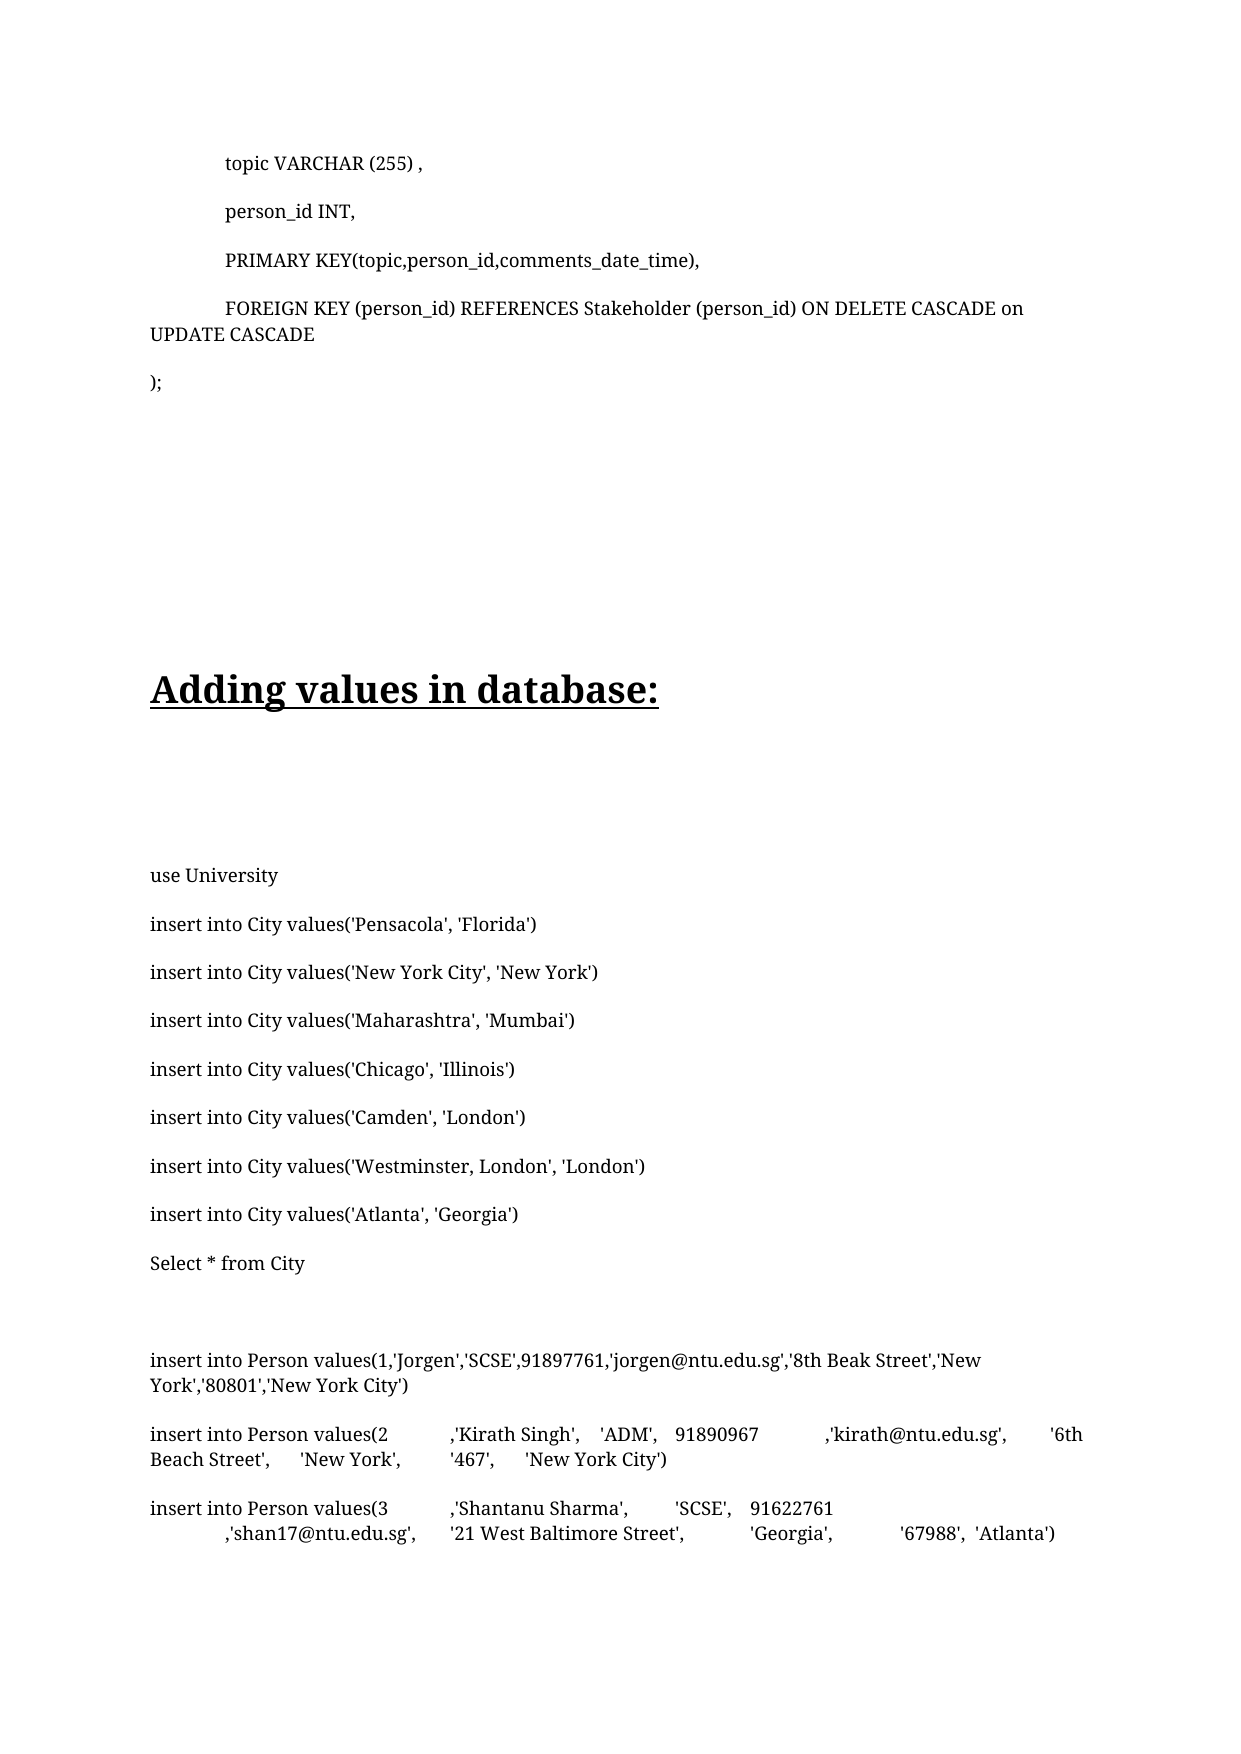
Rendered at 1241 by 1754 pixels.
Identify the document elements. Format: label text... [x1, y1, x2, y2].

text FOREIGN KEY (person_id) REFERENCES Stakeholder (person_id) ON DELETE CASCADE on UPDATE CASCADE [150, 295, 1090, 346]
text topic VARCHAR (255) , [150, 150, 1090, 176]
text insert into Person values(3 ,'Shantanu Sharma', 'SCSE', 91622761 ,'shan17@ntu.edu.sg', '21 West Baltimore Street', 'Georgia', '67988', 'Atlanta') [150, 1495, 1090, 1546]
text insert into City values('Maharashtra', 'Mumbai') [150, 1008, 1090, 1033]
text insert into City values('Westminster, London', 'London') [150, 1153, 1090, 1179]
text insert into City values('New York City', 'New York') [150, 959, 1090, 985]
text Select * from City [150, 1250, 1090, 1276]
text insert into City values('Camden', 'London') [150, 1105, 1090, 1130]
text insert into Person values(2 ,'Kirath Singh', 'ADM', 91890967 ,'kirath@ntu.edu.sg', '6th Beach Street', 'New York', '467', 'New York City') [150, 1421, 1090, 1472]
text ); [150, 369, 1090, 395]
text insert into Person values(1,'Jorgen','SCSE',91897761,'jorgen@ntu.edu.sg','8th Beak Street','New York','80801','New York City') [150, 1347, 1090, 1398]
text insert into City values('Chicago', 'Illinois') [150, 1056, 1090, 1082]
text use University [150, 862, 1090, 888]
text PRIMARY KEY(topic,person_id,comments_date_time), [150, 247, 1090, 272]
text person_id INT, [150, 198, 1090, 224]
text Adding values in database: [150, 663, 1090, 714]
text insert into City values('Atlanta', 'Georgia') [150, 1202, 1090, 1227]
text insert into City values('Pensacola', 'Florida') [150, 911, 1090, 936]
